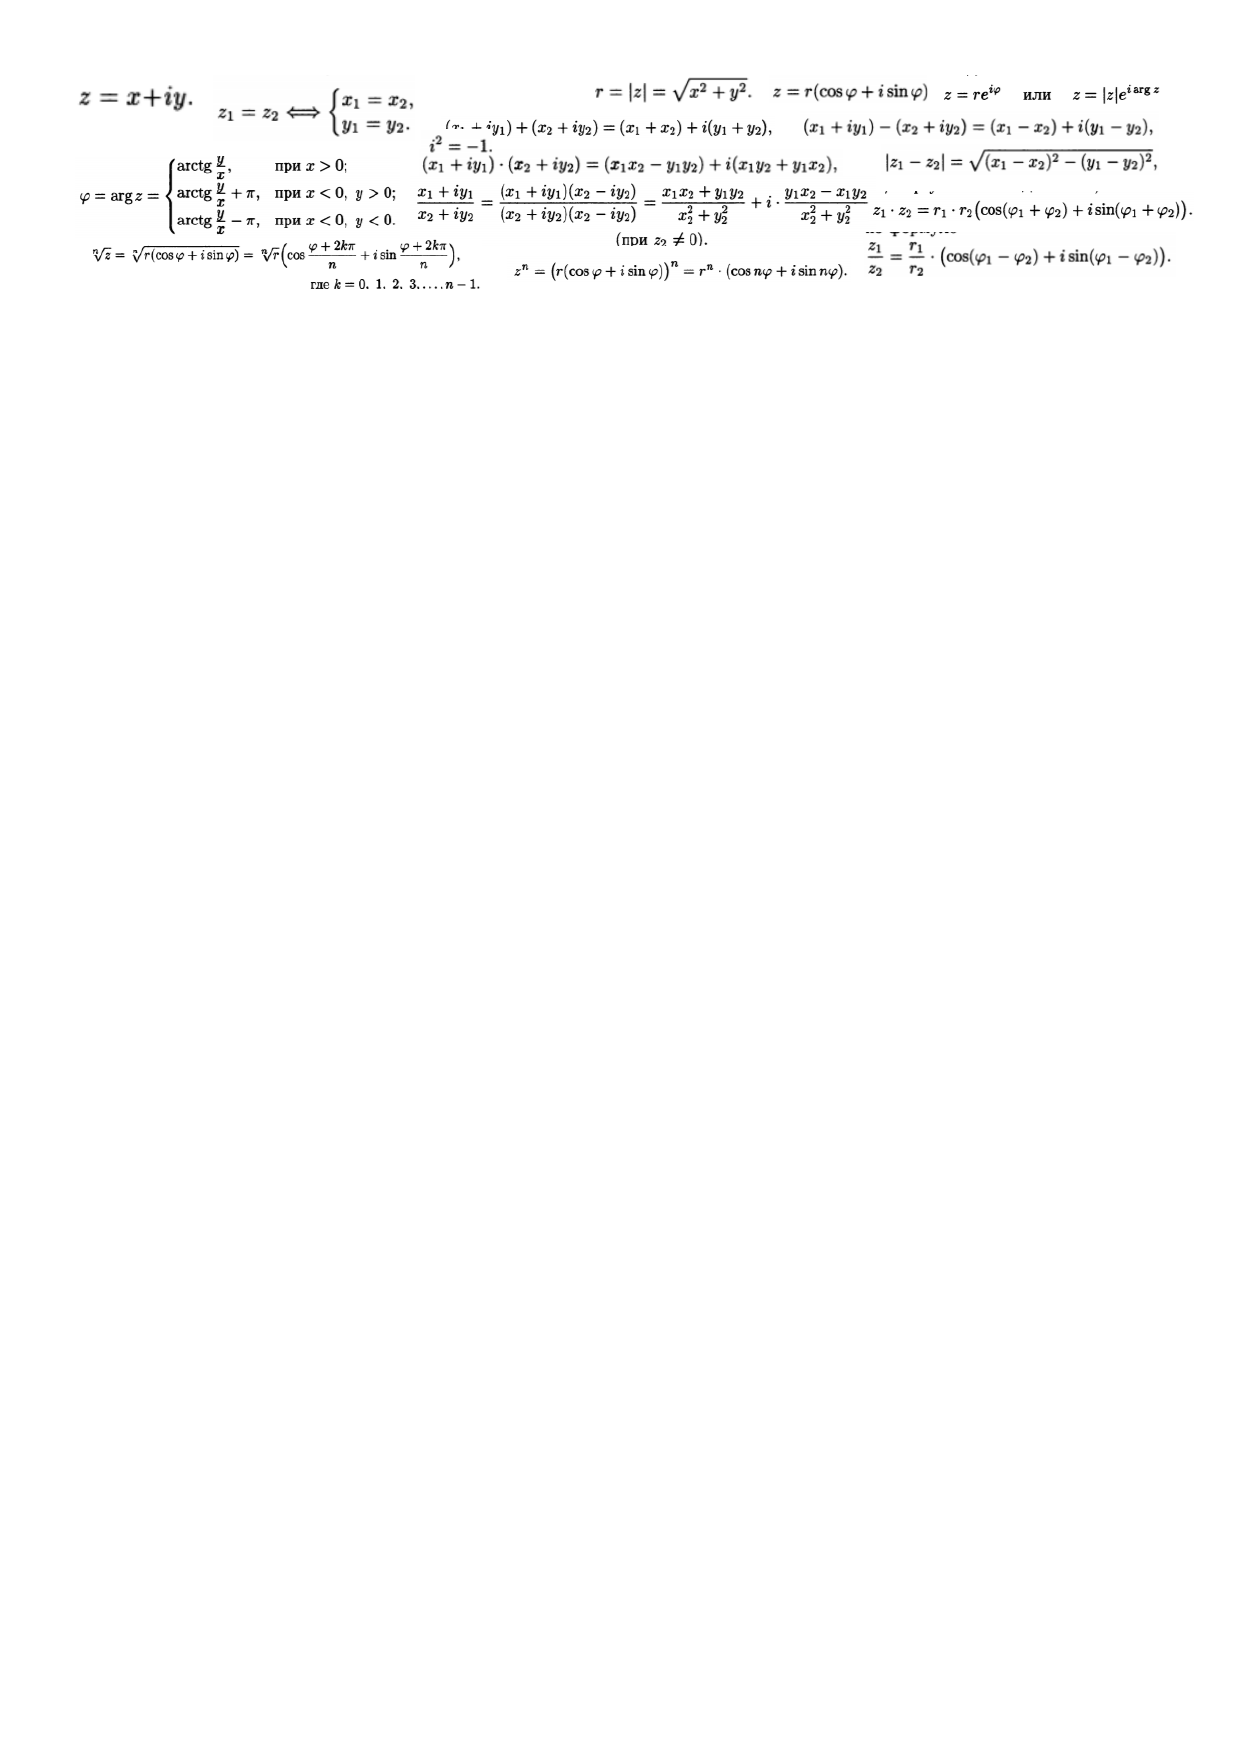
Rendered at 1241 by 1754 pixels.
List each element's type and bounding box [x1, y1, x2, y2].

picture [800, 111, 1160, 139]
picture [507, 255, 852, 283]
picture [592, 75, 755, 103]
picture [75, 76, 193, 112]
picture [75, 156, 400, 238]
picture [212, 75, 416, 141]
picture [881, 143, 1159, 175]
picture [768, 75, 928, 103]
picture [85, 115, 1194, 289]
picture [937, 75, 1163, 109]
